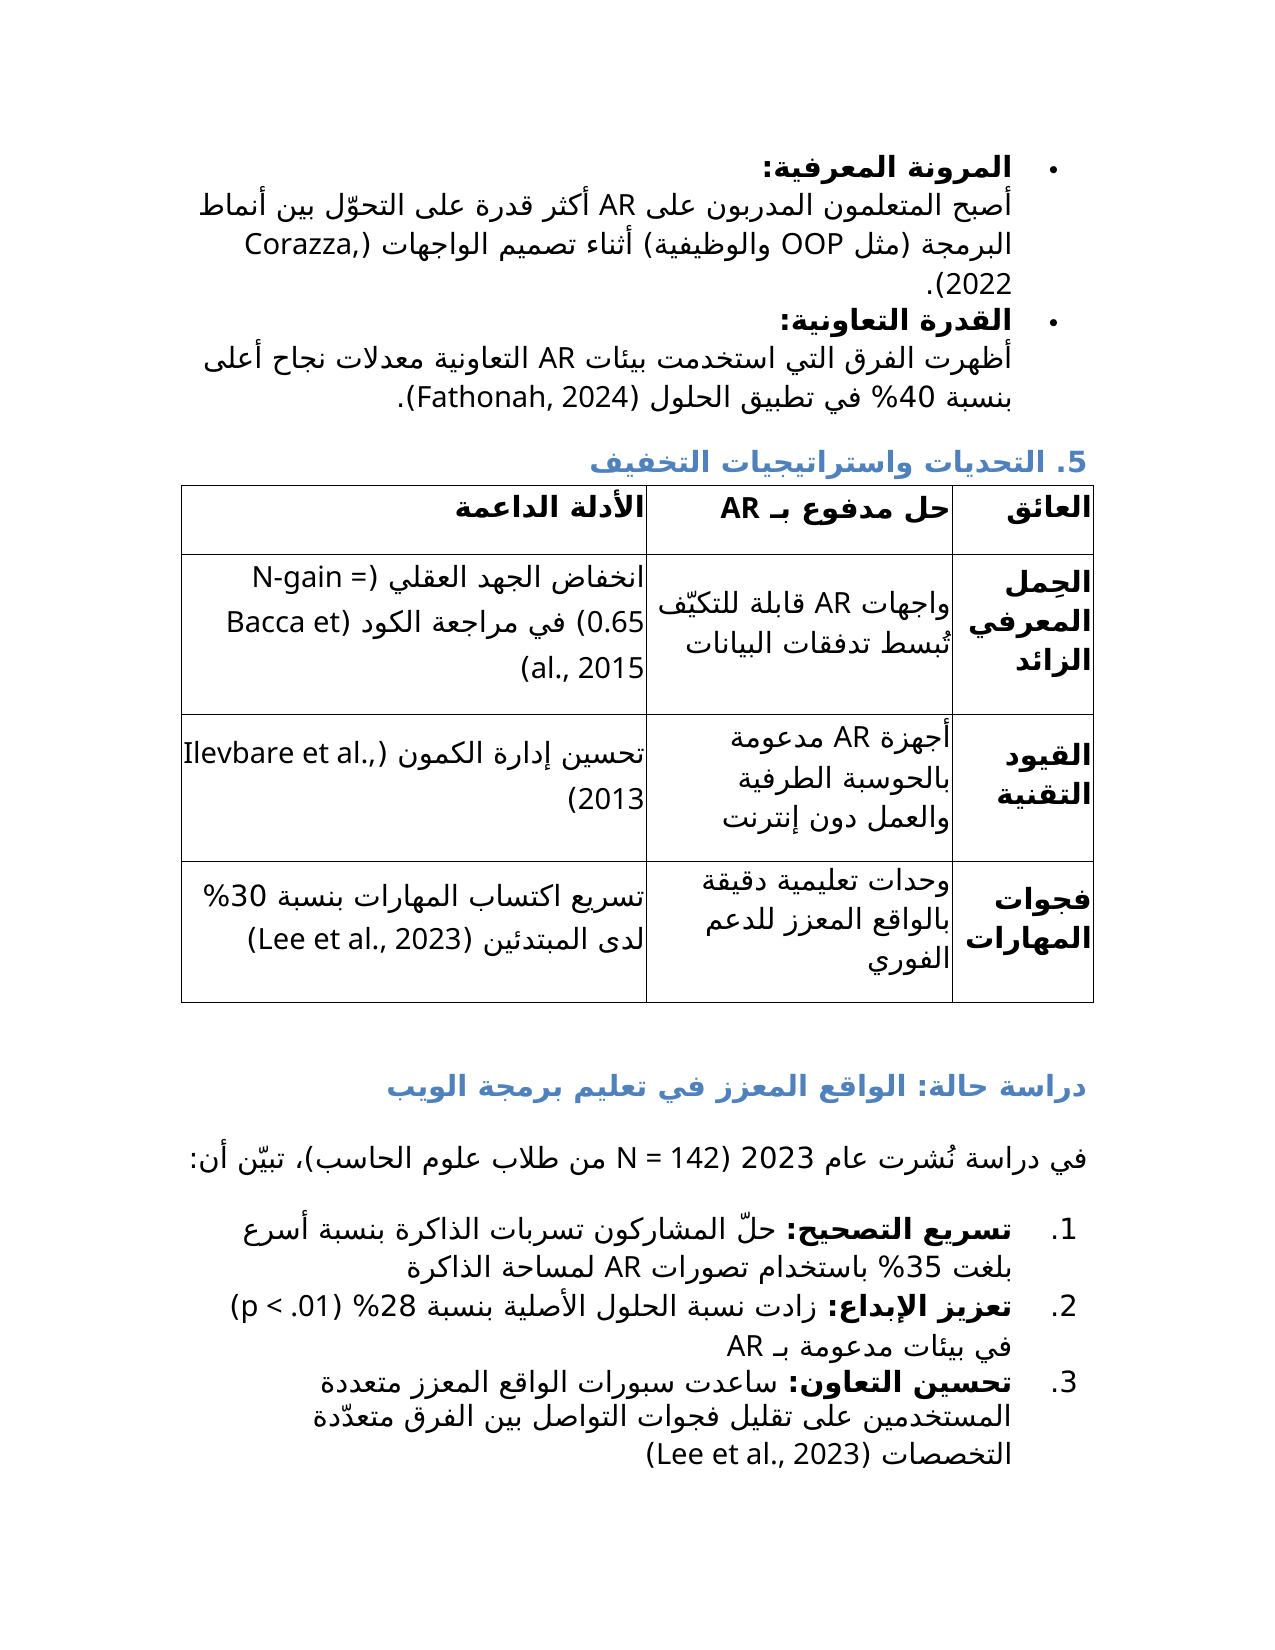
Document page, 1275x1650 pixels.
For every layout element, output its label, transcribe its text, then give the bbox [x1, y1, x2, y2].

text في دراسة نُشرت عام 2023 (N = 142 من طلاب علوم الحاسب)، تبيّن أن: [187, 1137, 1087, 1177]
list تحسين التعاون: ساعدت سبورات الواقع المعزز متعددة المستخدمين على تقليل فجوات التواصل بين الفرق متعدّدة التخصصات (Lee et al., 2023) [187, 1365, 1050, 1473]
table_cell القيود التقنية [953, 715, 1093, 861]
table_cell تسريع اكتساب المهارات بنسبة 30% لدى المبتدئين (Lee et al., 2023) [182, 862, 646, 1002]
table_cell أجهزة AR مدعومة بالحوسبة الطرفية والعمل دون إنترنت [647, 715, 952, 861]
list تعزيز الإبداع: زادت نسبة الحلول الأصلية بنسبة 28% (p < .01) في بيئات مدعومة بـ AR [187, 1286, 1050, 1365]
table_cell واجهات AR قابلة للتكيّف تُبسط تدفقات البيانات [647, 555, 952, 714]
table_cell انخفاض الجهد العقلي (N-gain = 0.65) في مراجعة الكود (Bacca et al., 2015) [182, 555, 646, 714]
list تسريع التصحيح: حلّ المشاركون تسربات الذاكرة بنسبة أسرع بلغت 35% باستخدام تصورات AR لمساحة الذاكرة [187, 1212, 1050, 1286]
table_cell الحِمل المعرفي الزائد [953, 555, 1093, 714]
table_cell تحسين إدارة الكمون (Ilevbare et al., 2013) [182, 715, 646, 861]
table_header الأدلة الداعمة [182, 486, 646, 553]
list المرونة المعرفية: أصبح المتعلمون المدربون على AR أكثر قدرة على التحوّل بين أنماط البرمجة (مثل OOP والوظيفية) أثناء تصميم الواجهات (Corazza, 2022). [187, 150, 1050, 303]
table_header العائق [953, 486, 1093, 553]
table_cell فجوات المهارات [953, 862, 1093, 1002]
subtitle 5. التحديات واستراتيجيات التخفيف [187, 446, 1087, 479]
table_header حل مدفوع بـ AR [647, 486, 952, 553]
subtitle دراسة حالة: الواقع المعزز في تعليم برمجة الويب [187, 1069, 1087, 1103]
list القدرة التعاونية: أظهرت الفرق التي استخدمت بيئات AR التعاونية معدلات نجاح أعلى بنسبة 40% في تطبيق الحلول (Fathonah, 2024). [187, 303, 1050, 416]
table_cell وحدات تعليمية دقيقة بالواقع المعزز للدعم الفوري [647, 862, 952, 1002]
